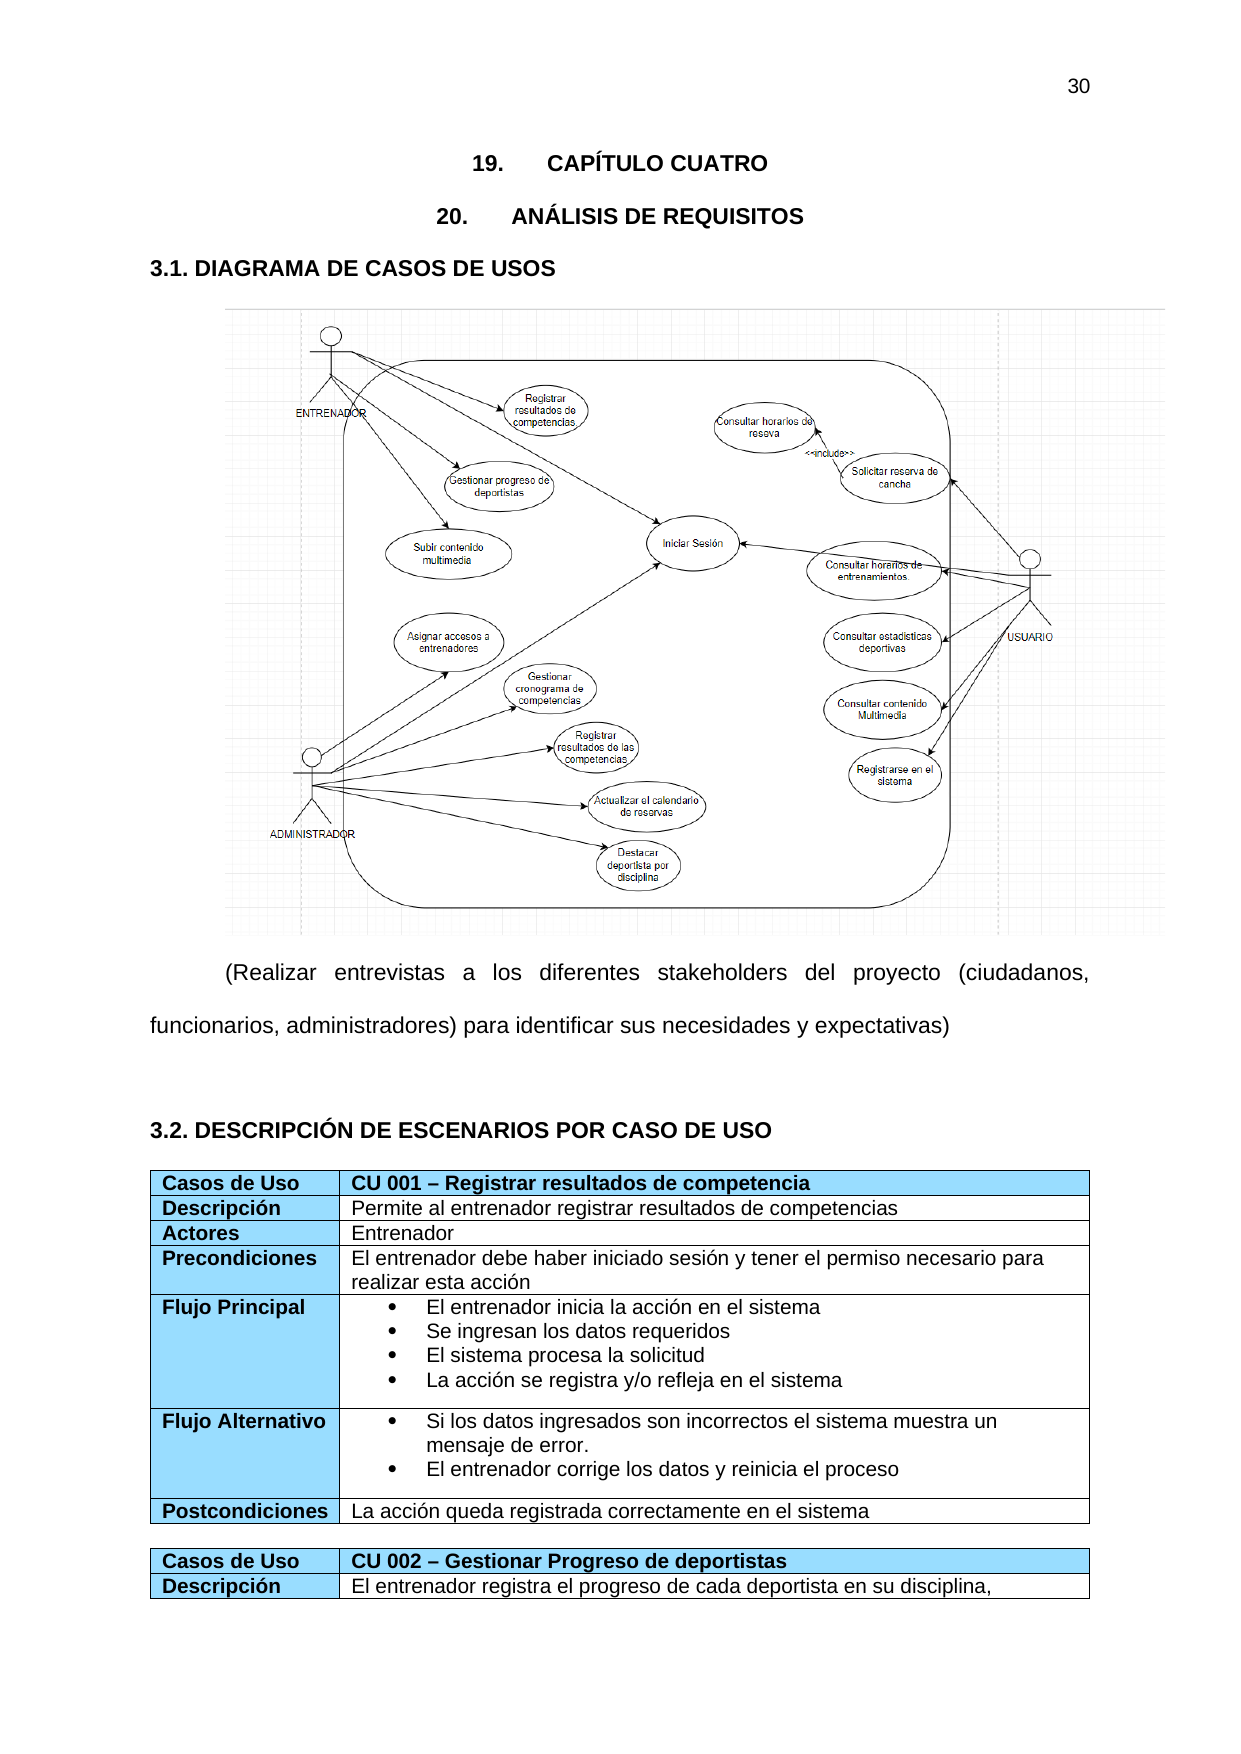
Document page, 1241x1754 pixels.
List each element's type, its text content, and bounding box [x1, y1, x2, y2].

picture [225, 308, 1166, 936]
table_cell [340, 1574, 1089, 1598]
subtitle Capítulo cuatro [150, 150, 1090, 176]
table_cell Entrenador [340, 1221, 1089, 1245]
subtitle Diagrama de casos de usos [150, 255, 1090, 282]
table_cell Precondiciones [151, 1246, 339, 1294]
table_cell Permite al entrenador registrar resultados de competencias [340, 1196, 1089, 1220]
table_cell Actores [151, 1221, 339, 1245]
table_cell Postcondiciones [151, 1499, 339, 1523]
table_cell Flujo Principal [151, 1295, 339, 1408]
table_header CU 002 – Gestionar Progreso de deportistas [340, 1549, 1089, 1573]
table_header Casos de Uso [151, 1171, 339, 1195]
table_cell Si los datos ingresados son incorrectos el sistema muestra un mensaje de error. El entrenador corrige los datos y reinicia el proceso [340, 1409, 1089, 1498]
table_header Casos de Uso [151, 1549, 339, 1573]
text (Realizar entrevistas a los diferentes stakeholders del proyecto (ciudadanos, funcionarios, administradores) para identificar sus necesidades y expectativas) [150, 959, 1090, 1038]
table_header CU 001 – Registrar resultados de competencia [340, 1171, 1089, 1195]
table_cell La acción queda registrada correctamente en el sistema [340, 1499, 1089, 1523]
table_cell Flujo Alternativo [151, 1409, 339, 1498]
subtitle ANÁLISIS DE REQUISITOS [150, 203, 1090, 229]
subtitle Descripción de escenarios por caso de uso [150, 1117, 1090, 1144]
table_cell Descripción [151, 1196, 339, 1220]
table_cell El entrenador inicia la acción en el sistema Se ingresan los datos requeridos El sistema procesa la solicitud La acción se registra y/o refleja en el sistema [340, 1295, 1089, 1408]
table_cell Descripción [151, 1574, 339, 1598]
table_cell El entrenador debe haber iniciado sesión y tener el permiso necesario para realizar esta acción [340, 1246, 1089, 1294]
